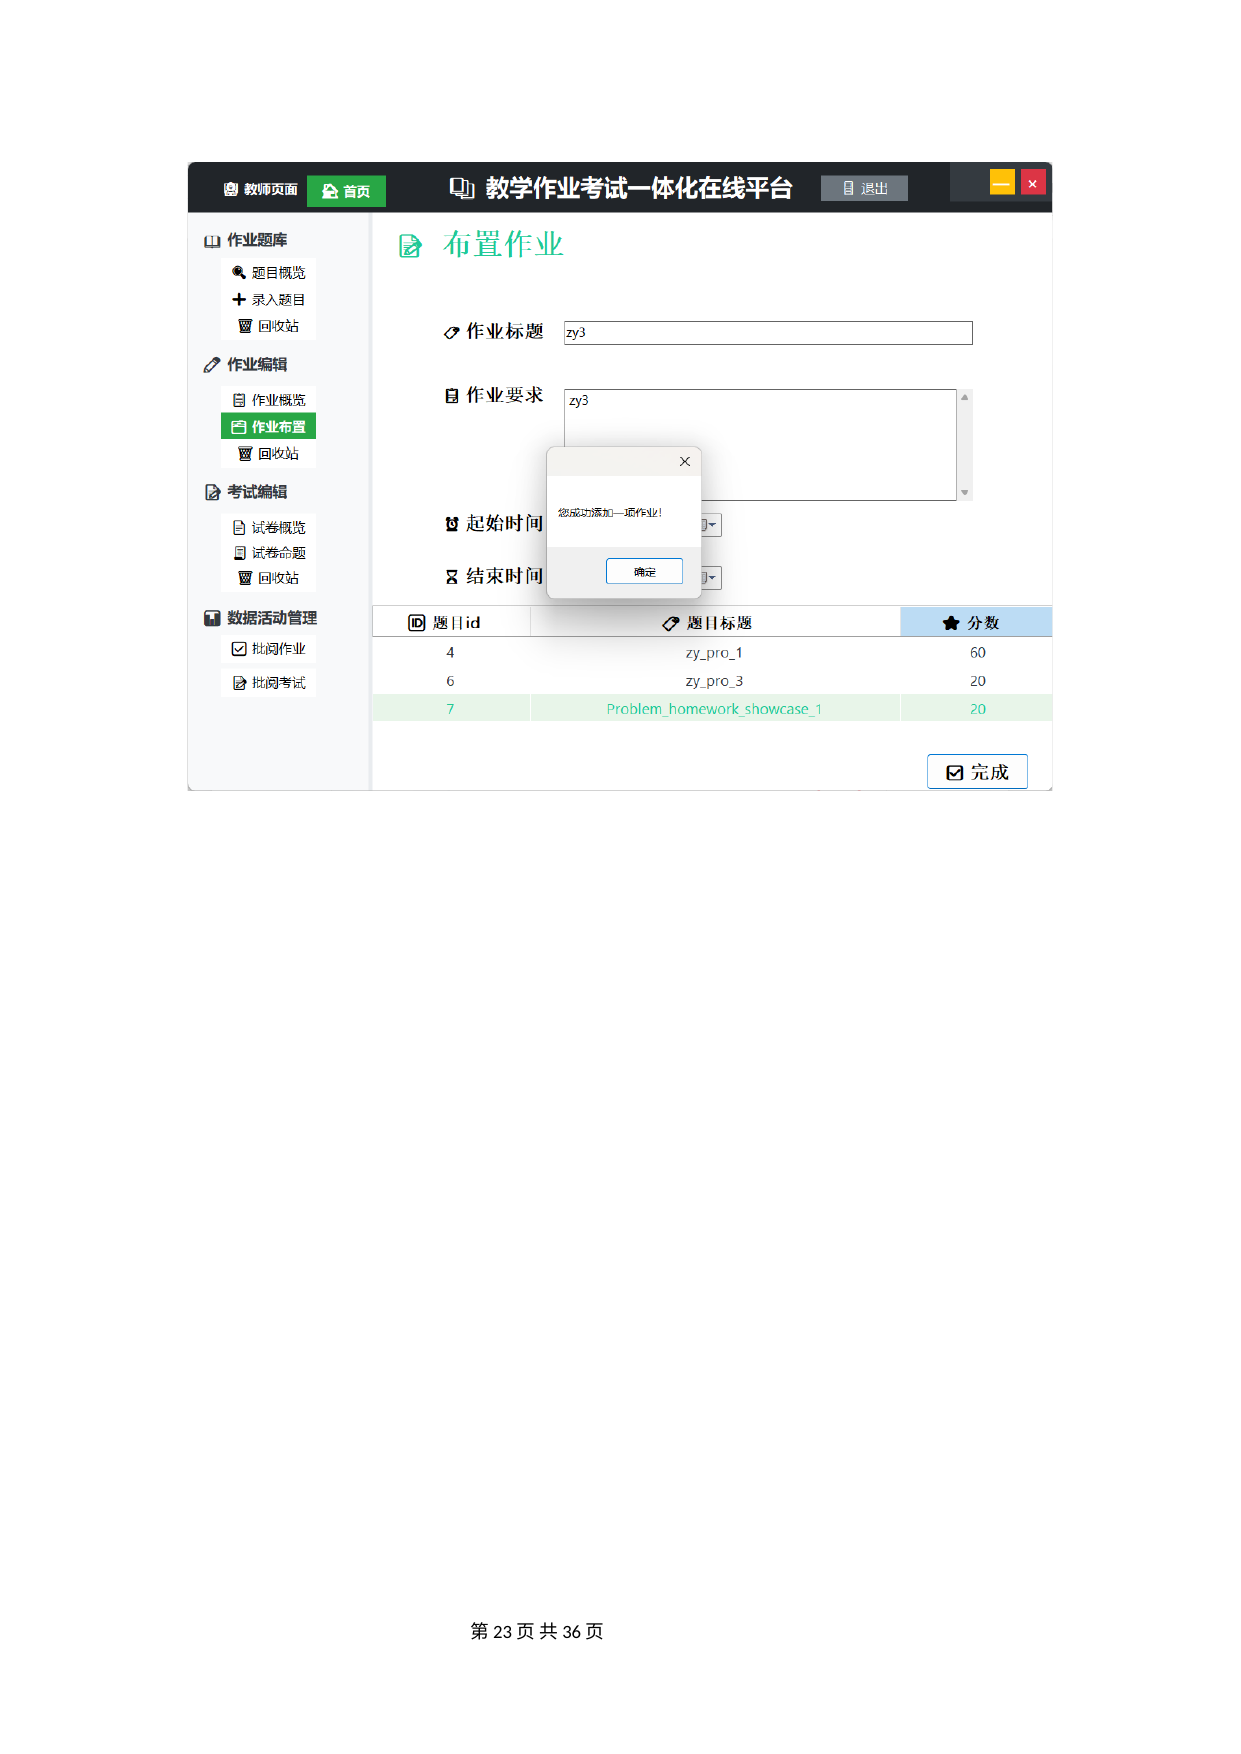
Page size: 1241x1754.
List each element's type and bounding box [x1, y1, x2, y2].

picture [187, 162, 1053, 791]
